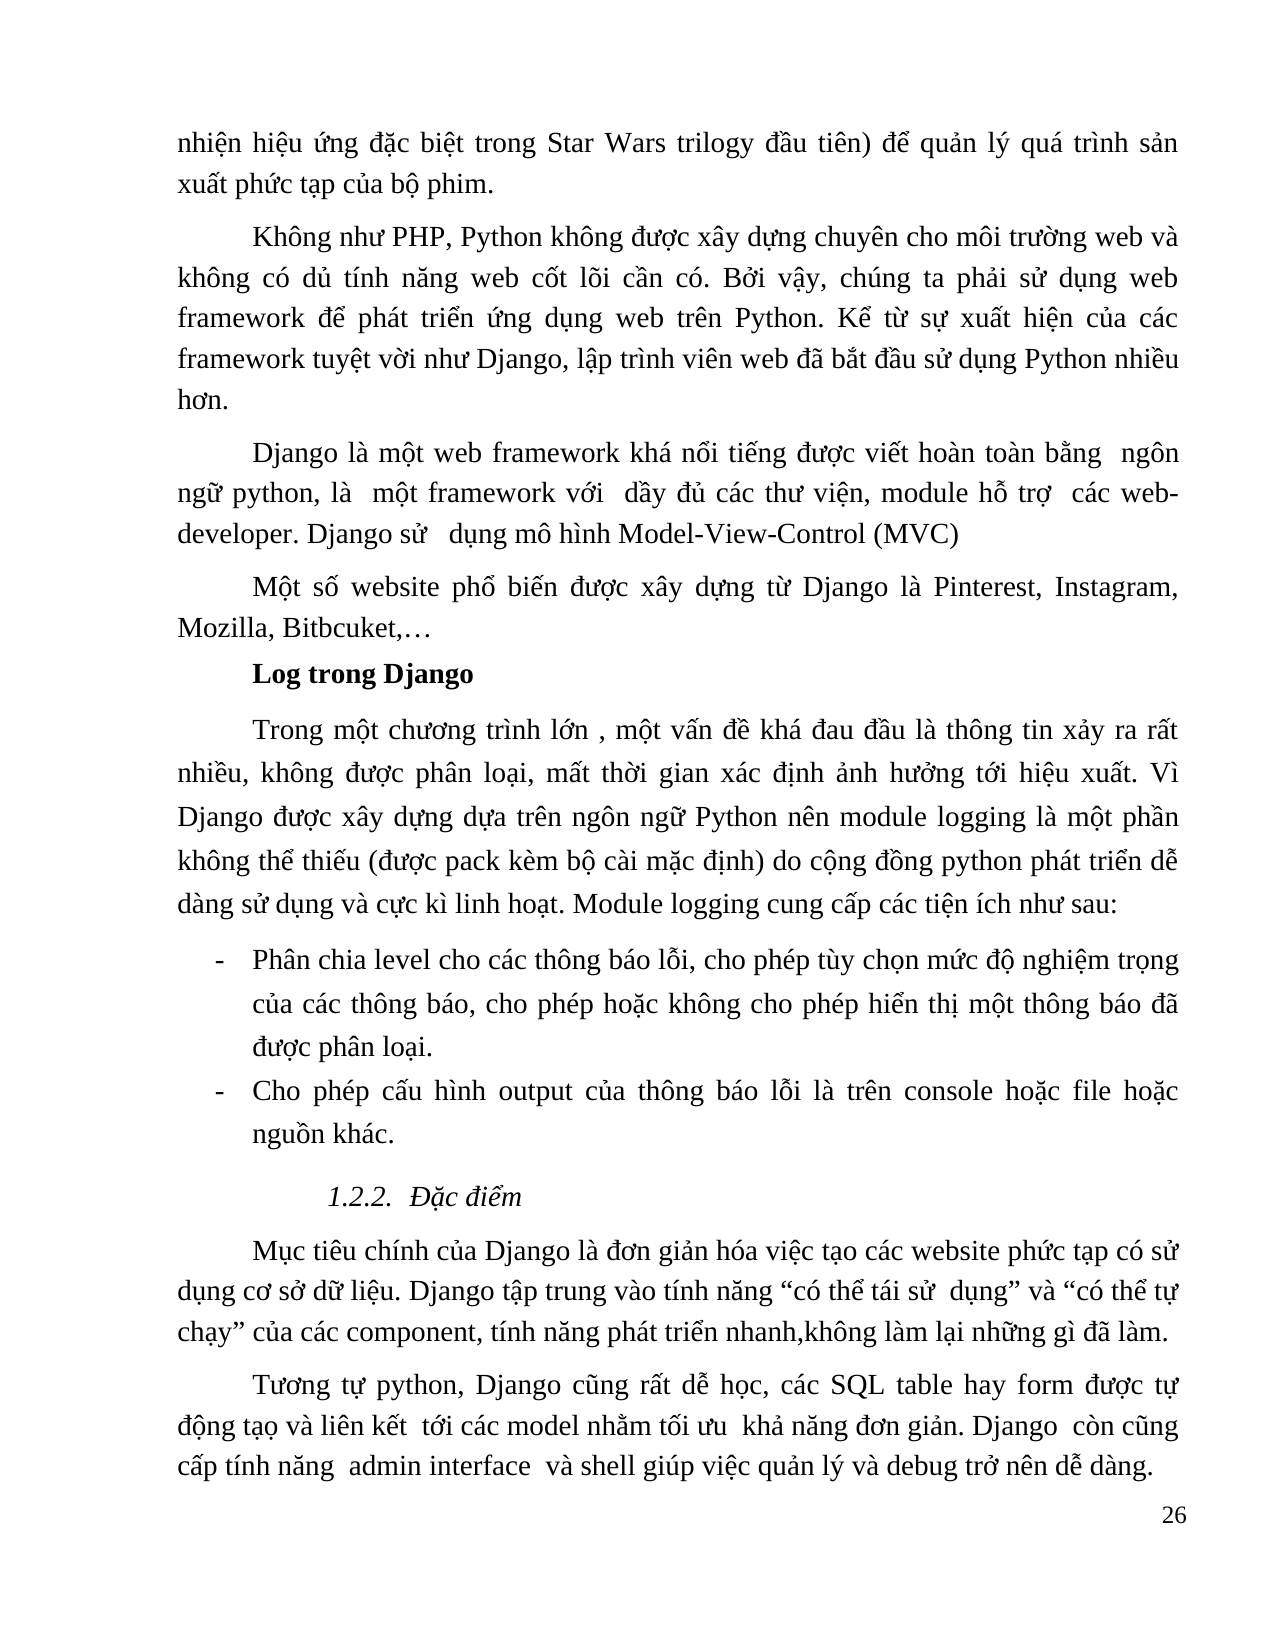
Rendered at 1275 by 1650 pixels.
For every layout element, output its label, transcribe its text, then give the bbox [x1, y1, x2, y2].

text Tương tự python, Django cũng rất dễ học, các SQL table hay form được tự động tạọ và liên kết tới các model nhằm tối ưu khả năng đơn giản. Django còn cũng cấp tính năng admin interface và shell giúp việc quản lý và debug trở nên dễ dàng. [177, 1360, 1180, 1482]
text Log trong Django [177, 656, 1180, 689]
list Đặc điểm [233, 1172, 1180, 1213]
text Django là một web framework khá nổi tiếng được viết hoàn toàn bằng ngôn ngữ python, là một framework với dầy đủ các thư viện, module hỗ trợ các web-developer. Django sử dụng mô hình Model-View-Control (MVC) [177, 428, 1180, 550]
text Một số website phổ biến được xây dựng từ Django là Pinterest, Instagram, Mozilla, Bitbcuket,… [177, 562, 1180, 643]
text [177, 118, 1180, 200]
list Phân chia level cho các thông báo lỗi, cho phép tùy chọn mức độ nghiệm trọng của các thông báo, cho phép hoặc không cho phép hiển thị một thông báo đã được phân loại. [214, 942, 1180, 1063]
text Trong một chương trình lớn , một vấn đề khá đau đầu là thông tin xảy ra rất nhiều, không được phân loại, mất thời gian xác định ảnh hưởng tới hiệu xuất. Vì Django được xây dựng dựa trên ngôn ngữ Python nên module logging là một phần không thể thiếu (được pack kèm bộ cài mặc định) do cộng đồng python phát triển dễ dàng sử dụng và cực kì linh hoạt. Module logging cung cấp các tiện ích như sau: [177, 712, 1180, 920]
text Không như PHP, Python không được xây dựng chuyên cho môi trường web và không có dủ tính năng web cốt lõi cần có. Bởi vậy, chúng ta phải sử dụng web framework để phát triển ứng dụng web trên Python. Kể từ sự xuất hiện của các framework tuyệt vời như Django, lập trình viên web đã bắt đầu sử dụng Python nhiều hơn. [177, 212, 1180, 415]
list Cho phép cấu hình output của thông báo lỗi là trên console hoặc file hoặc nguồn khác. [214, 1073, 1180, 1150]
text Mục tiêu chính của Django là đơn giản hóa việc tạo các website phức tạp có sử dụng cơ sở dữ liệu. Django tập trung vào tính năng “có thể tái sử dụng” và “có thể tự chạy” của các component, tính năng phát triển nhanh,không làm lại những gì đã làm. [177, 1226, 1180, 1347]
